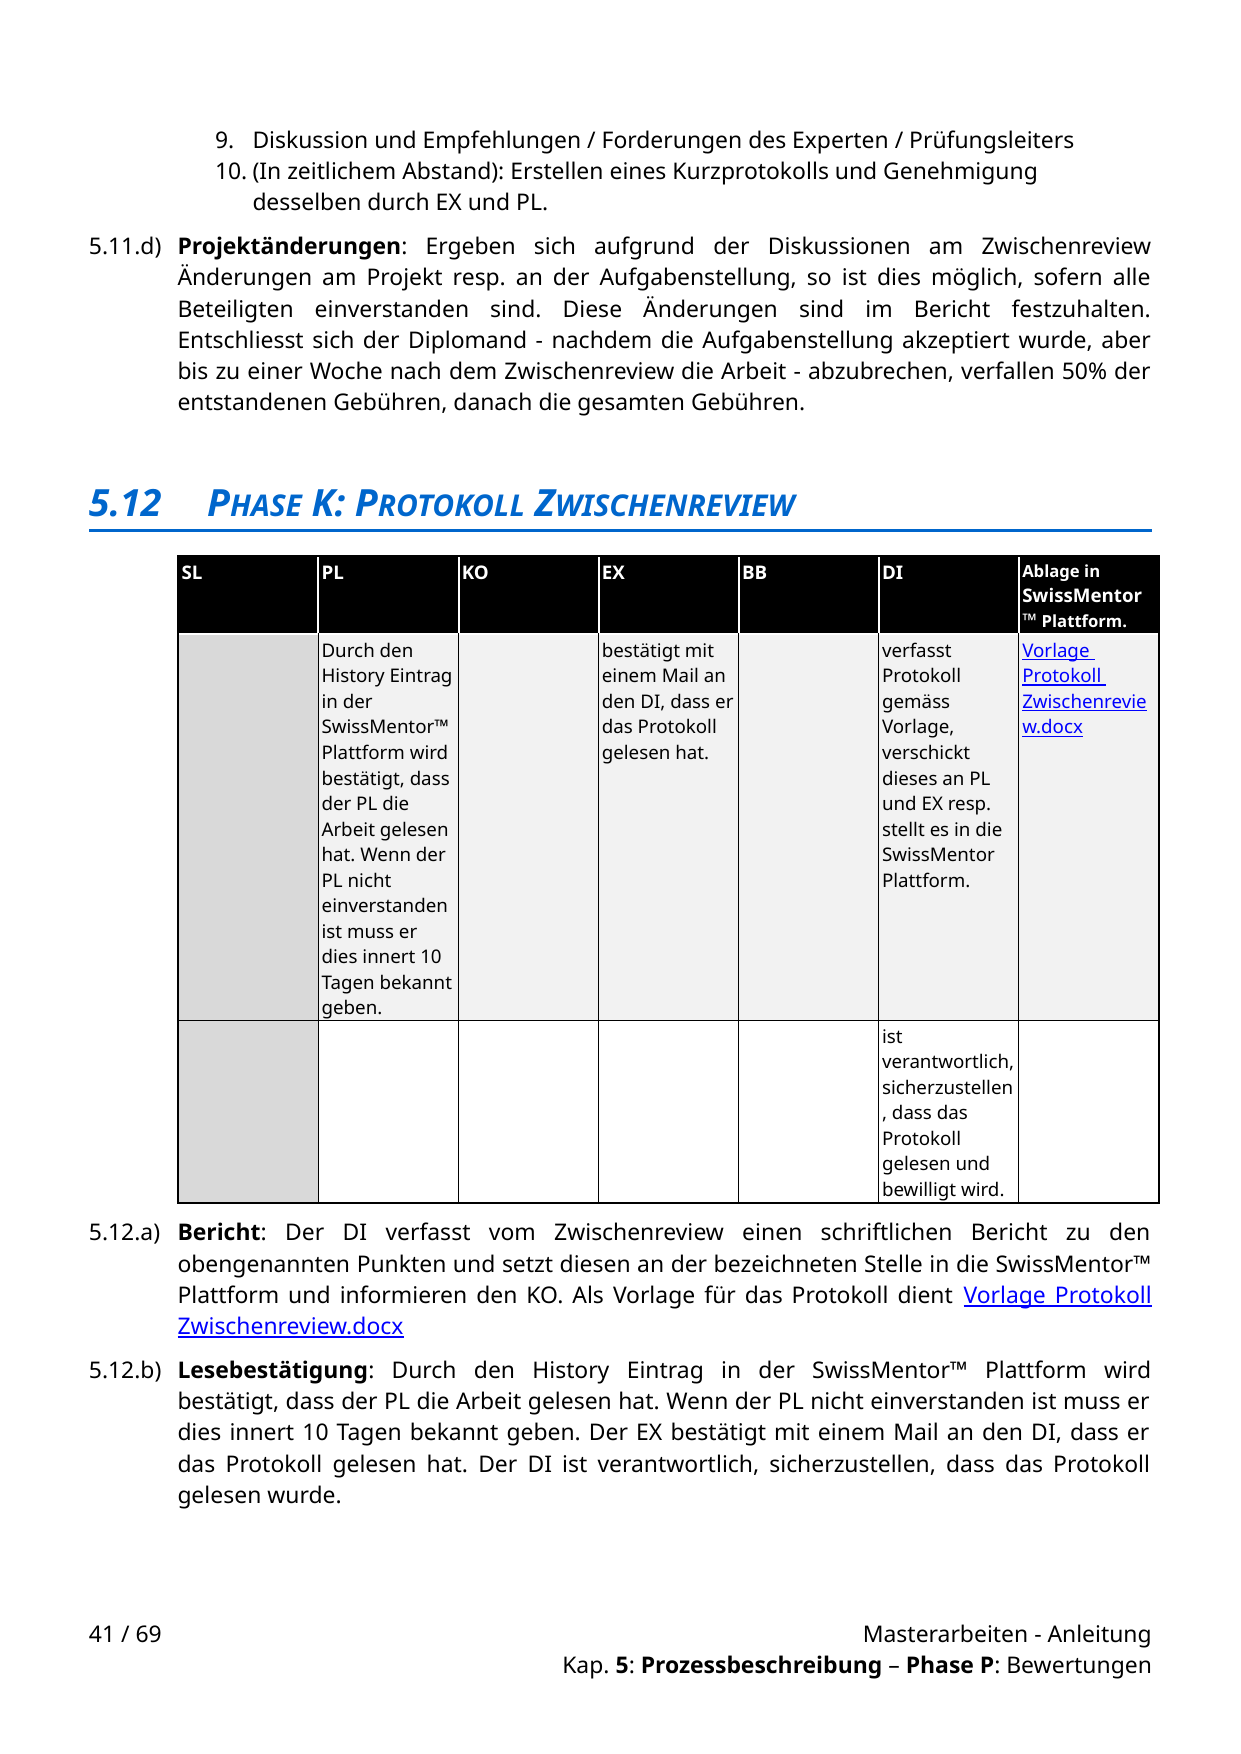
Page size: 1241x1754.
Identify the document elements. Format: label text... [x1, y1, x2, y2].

table_cell Vorlage Protokoll Zwischenreview.docx [1019, 635, 1158, 1020]
table_cell [1019, 1021, 1158, 1202]
list (In zeitlichem Abstand): Erstellen eines Kurzprotokolls und Genehmigung desselben durch EX und PL. [215, 155, 1152, 218]
table_header BB [740, 557, 878, 633]
table_cell [319, 1021, 458, 1202]
table_cell [599, 1021, 738, 1202]
table_cell [459, 1021, 598, 1202]
table_header SL [179, 557, 317, 633]
table_cell [739, 1021, 878, 1202]
table_cell [179, 635, 318, 1020]
table_cell [459, 635, 598, 1020]
table_header KO [460, 557, 598, 633]
table_cell [179, 1021, 318, 1202]
subtitle Phase K: Protokoll Zwischenreview [89, 476, 1152, 529]
table_header PL [319, 557, 458, 633]
table_cell ist verantwortlich, sicherzustellen, dass das Protokoll gelesen und bewilligt wird. [879, 1021, 1018, 1202]
table_header Ablage in SwissMentor™ Plattform. [1020, 557, 1158, 633]
table_cell verfasst Protokoll gemäss Vorlage, verschickt dieses an PL und EX resp. stellt es in die SwissMentor Plattform. [879, 635, 1018, 1020]
table_cell Durch den History Eintrag in der SwissMentor™ Plattform wird bestätigt, dass der PL die Arbeit gelesen hat. Wenn der PL nicht einverstanden ist muss er dies innert 10 Tagen bekannt geben. [319, 635, 458, 1020]
table_cell [739, 635, 878, 1020]
table_header EX [600, 557, 738, 633]
table_cell bestätigt mit einem Mail an den DI, dass er das Protokoll gelesen hat. [599, 635, 738, 1020]
table_header DI [880, 557, 1018, 633]
list Diskussion und Empfehlungen / Forderungen des Experten / Prüfungsleiters [215, 124, 1152, 155]
